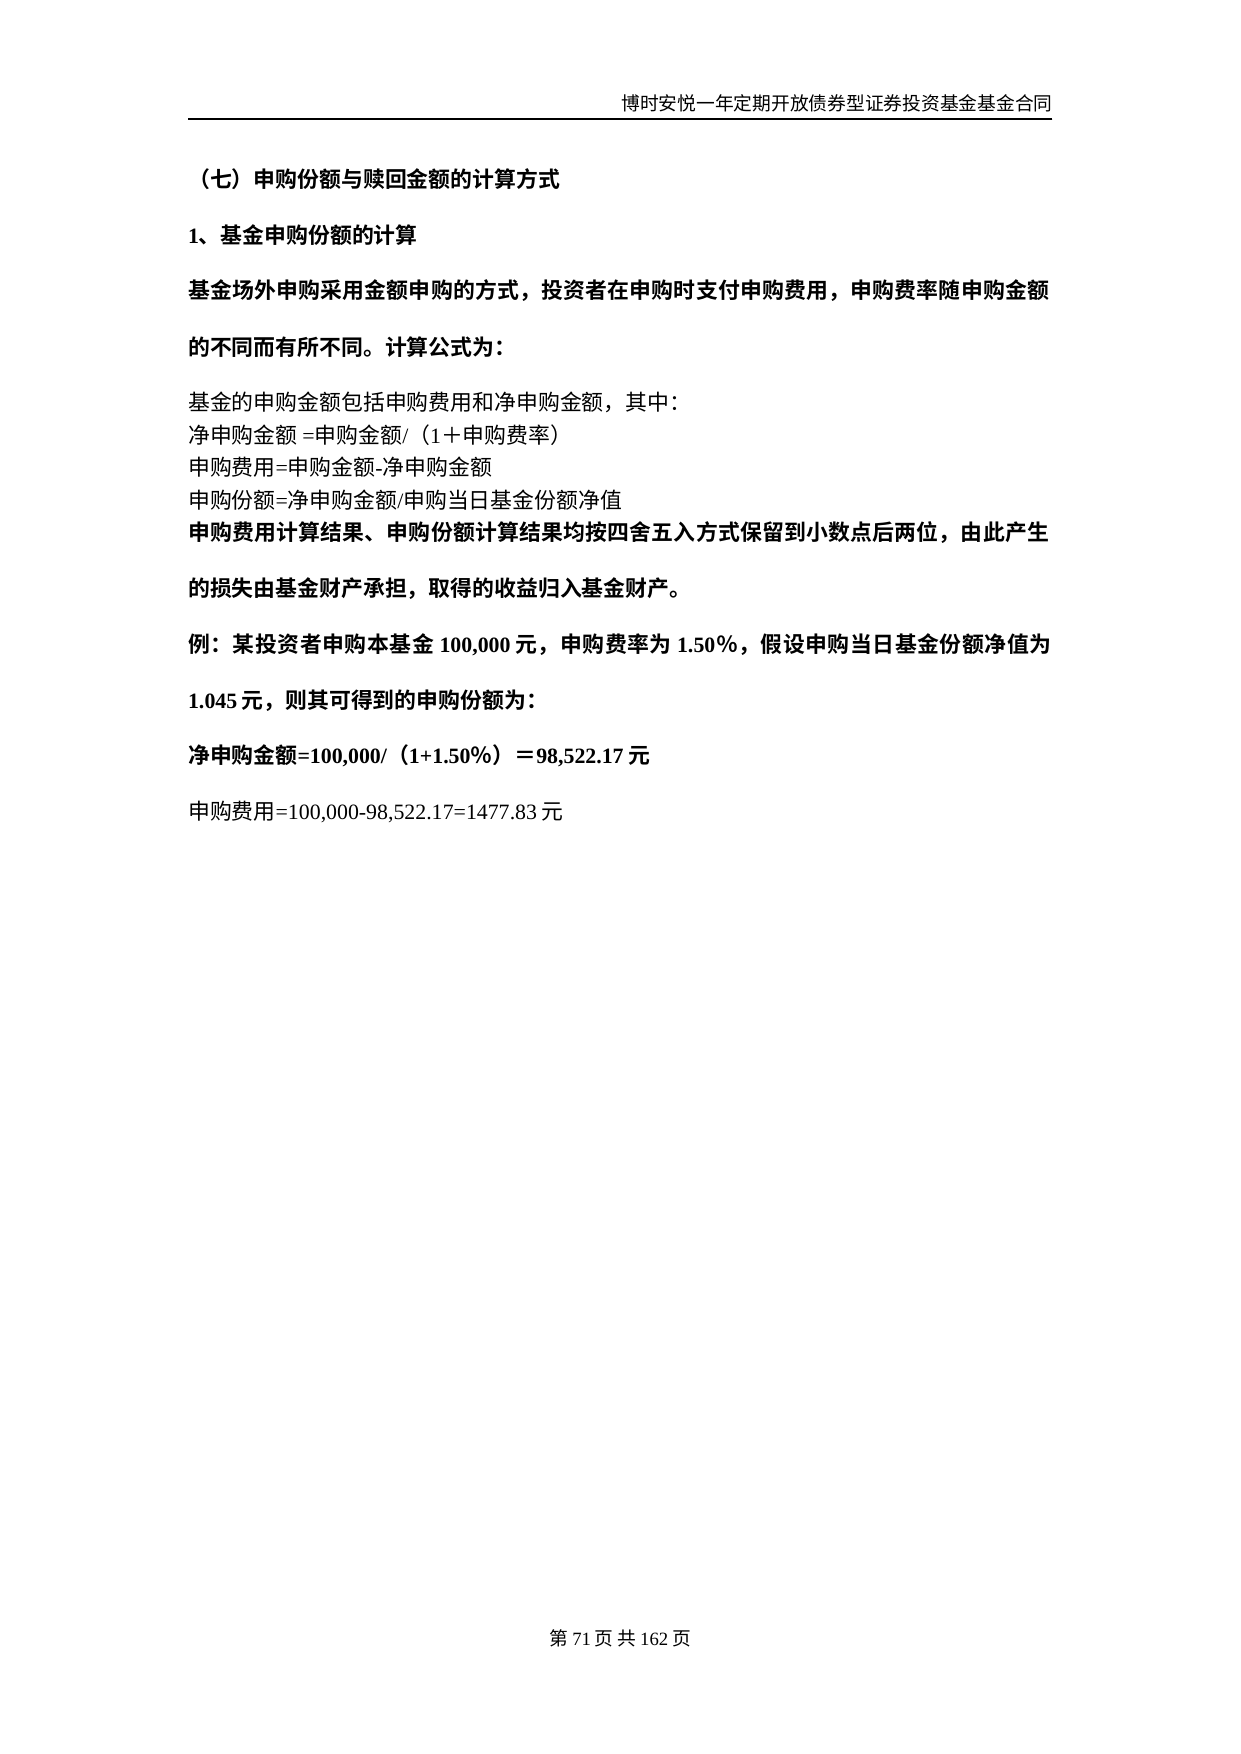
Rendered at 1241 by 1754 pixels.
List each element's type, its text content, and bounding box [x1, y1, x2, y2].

text 基金的申购金额包括申购费用和净申购金额，其中： [188, 385, 1052, 417]
subtitle 申购费用计算结果、申购份额计算结果均按四舍五入方式保留到小数点后两位，由此产生的损失由基金财产承担，取得的收益归入基金财产。 [188, 515, 1052, 603]
subtitle （七）申购份额与赎回金额的计算方式 [188, 162, 1052, 194]
subtitle 净申购金额=100,000/（1+1.50％）＝98,522.17元 [188, 738, 1052, 771]
text 净申购金额 =申购金额/（1＋申购费率） [188, 417, 1052, 450]
subtitle 例：某投资者申购本基金100,000元，申购费率为1.50％，假设申购当日基金份额净值为1.045元，则其可得到的申购份额为： [188, 626, 1052, 715]
text 申购费用=申购金额-净申购金额 [188, 450, 1052, 482]
text 申购份额=净申购金额/申购当日基金份额净值 [188, 482, 1052, 515]
subtitle 1、基金申购份额的计算 [188, 217, 1052, 250]
text 申购费用=100,000-98,522.17=1477.83元 [188, 793, 1052, 826]
subtitle 基金场外申购采用金额申购的方式，投资者在申购时支付申购费用，申购费率随申购金额的不同而有所不同。计算公式为： [188, 273, 1052, 362]
